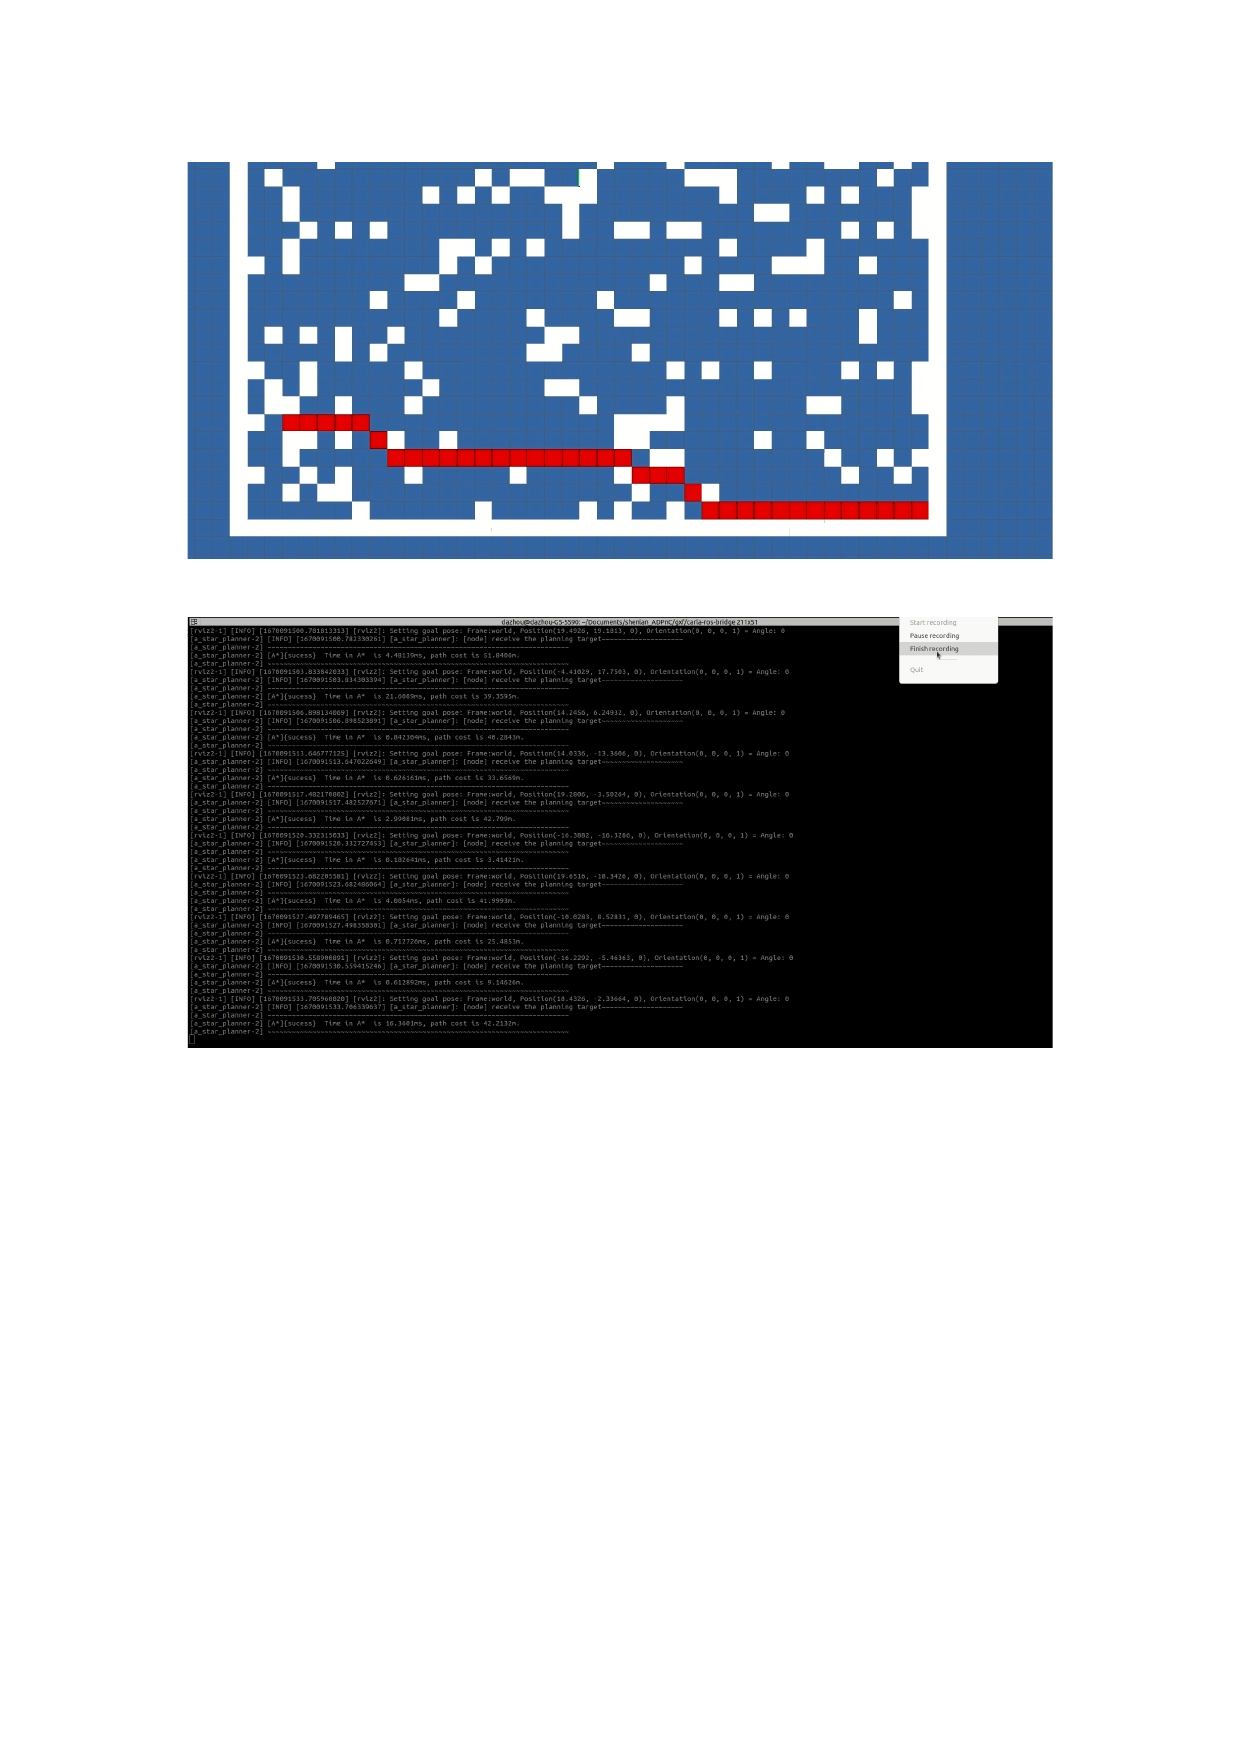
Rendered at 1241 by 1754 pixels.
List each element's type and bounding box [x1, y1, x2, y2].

picture [187, 162, 1053, 559]
picture [187, 617, 1053, 1048]
